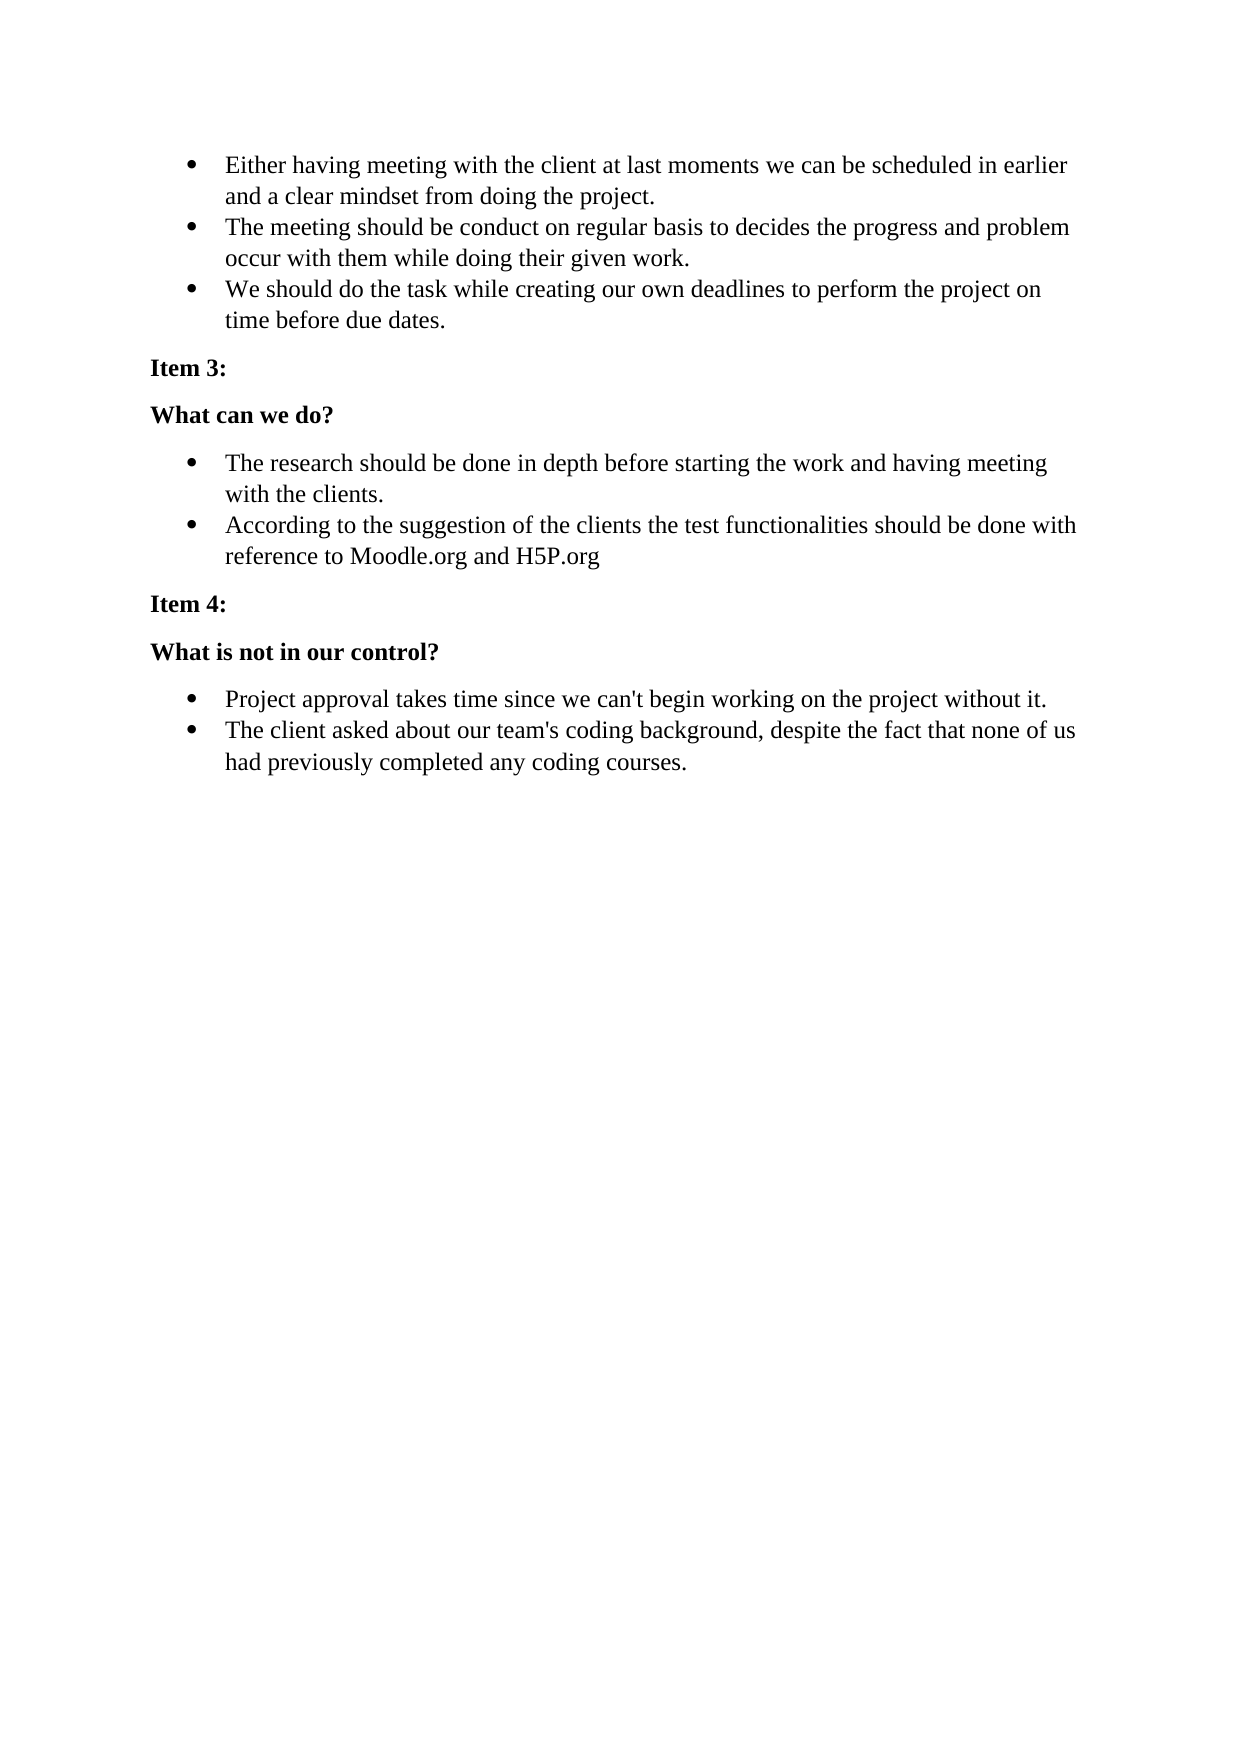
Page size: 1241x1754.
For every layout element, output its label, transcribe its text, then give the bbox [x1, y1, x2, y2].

list The client asked about our team's coding background, despite the fact that none of us had previously completed any coding courses. [187, 716, 1090, 775]
text What is not in our control? [150, 637, 1090, 666]
text Item 3: [150, 353, 1090, 382]
list Project approval takes time since we can't begin working on the project without it. [187, 684, 1090, 713]
list According to the suggestion of the clients the test functionalities should be done with reference to Moodle.org and H5P.org [187, 510, 1090, 570]
text Item 4: [150, 589, 1090, 618]
list Either having meeting with the client at last moments we can be scheduled in earlier and a clear mindset from doing the project. [187, 150, 1090, 210]
list The research should be done in depth before starting the work and having meeting with the clients. [187, 448, 1090, 508]
text What can we do? [150, 401, 1090, 429]
list The meeting should be conduct on regular basis to decides the progress and problem occur with them while doing their given work. [187, 212, 1090, 272]
list We should do the task while creating our own deadlines to perform the project on time before due dates. [187, 274, 1090, 334]
